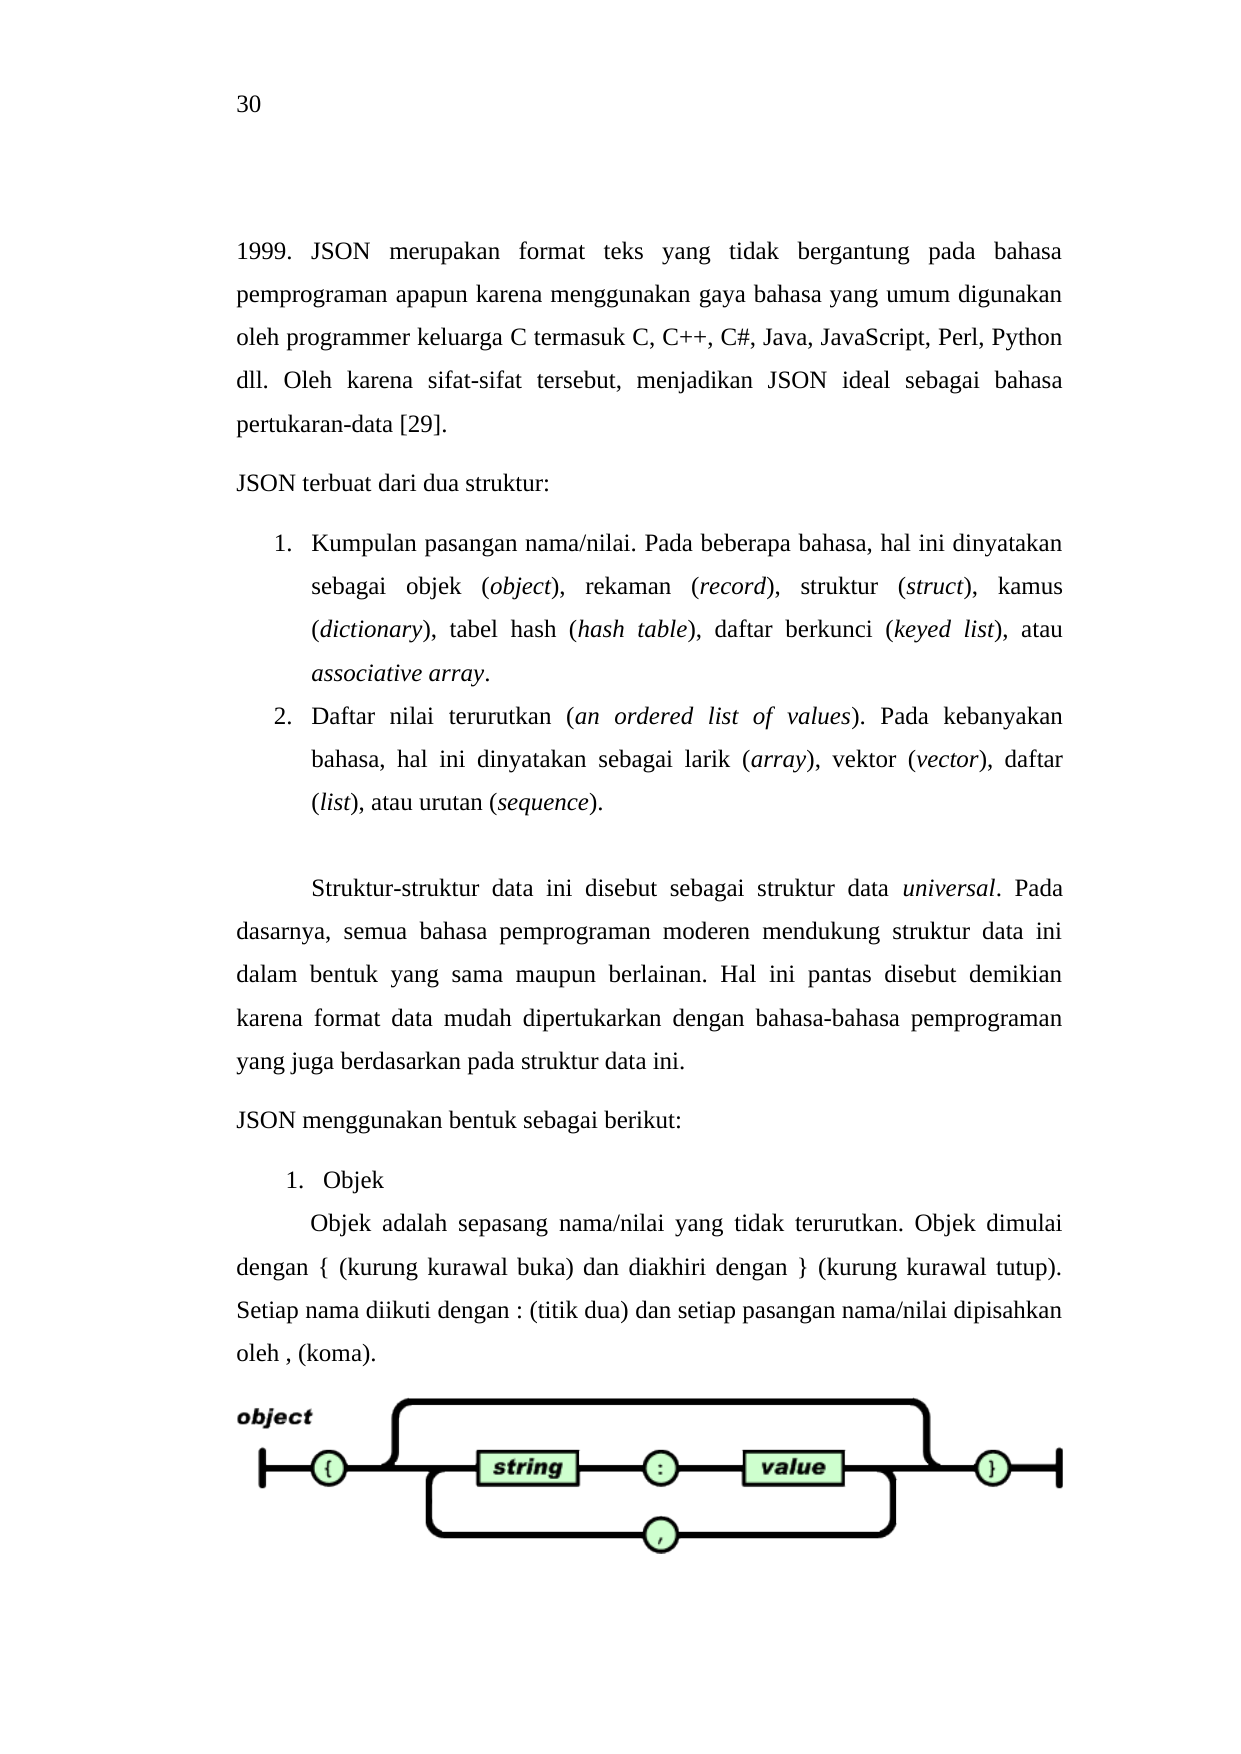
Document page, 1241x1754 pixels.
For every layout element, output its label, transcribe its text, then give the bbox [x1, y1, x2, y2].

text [236, 236, 1063, 437]
list Daftar nilai terurutkan (an ordered list of values). Pada kebanyakan bahasa, hal ini dinyatakan sebagai larik (array), vektor (vector), daftar (list), atau urutan (sequence). [274, 701, 1063, 816]
text Struktur-struktur data ini disebut sebagai struktur data universal. Pada dasarnya, semua bahasa pemprograman moderen mendukung struktur data ini dalam bentuk yang sama maupun berlainan. Hal ini pantas disebut demikian karena format data mudah dipertukarkan dengan bahasa-bahasa pemprograman yang juga berdasarkan pada struktur data ini. [236, 873, 1063, 1074]
text Objek adalah sepasang nama/nilai yang tidak terurutkan. Objek dimulai dengan { (kurung kurawal buka) dan diakhiri dengan } (kurung kurawal tutup). Setiap nama diikuti dengan : (titik dua) dan setiap pasangan nama/nilai dipisahkan oleh , (koma). [236, 1208, 1063, 1367]
text JSON terbuat dari dua struktur: [236, 468, 1063, 497]
picture [236, 1397, 1063, 1554]
list Objek [285, 1165, 1063, 1194]
list Kumpulan pasangan nama/nilai. Pada beberapa bahasa, hal ini dinyatakan sebagai objek (object), rekaman (record), struktur (struct), kamus (dictionary), tabel hash (hash table), daftar berkunci (keyed list), atau associative array. [274, 528, 1063, 686]
text JSON menggunakan bentuk sebagai berikut: [236, 1106, 1063, 1134]
